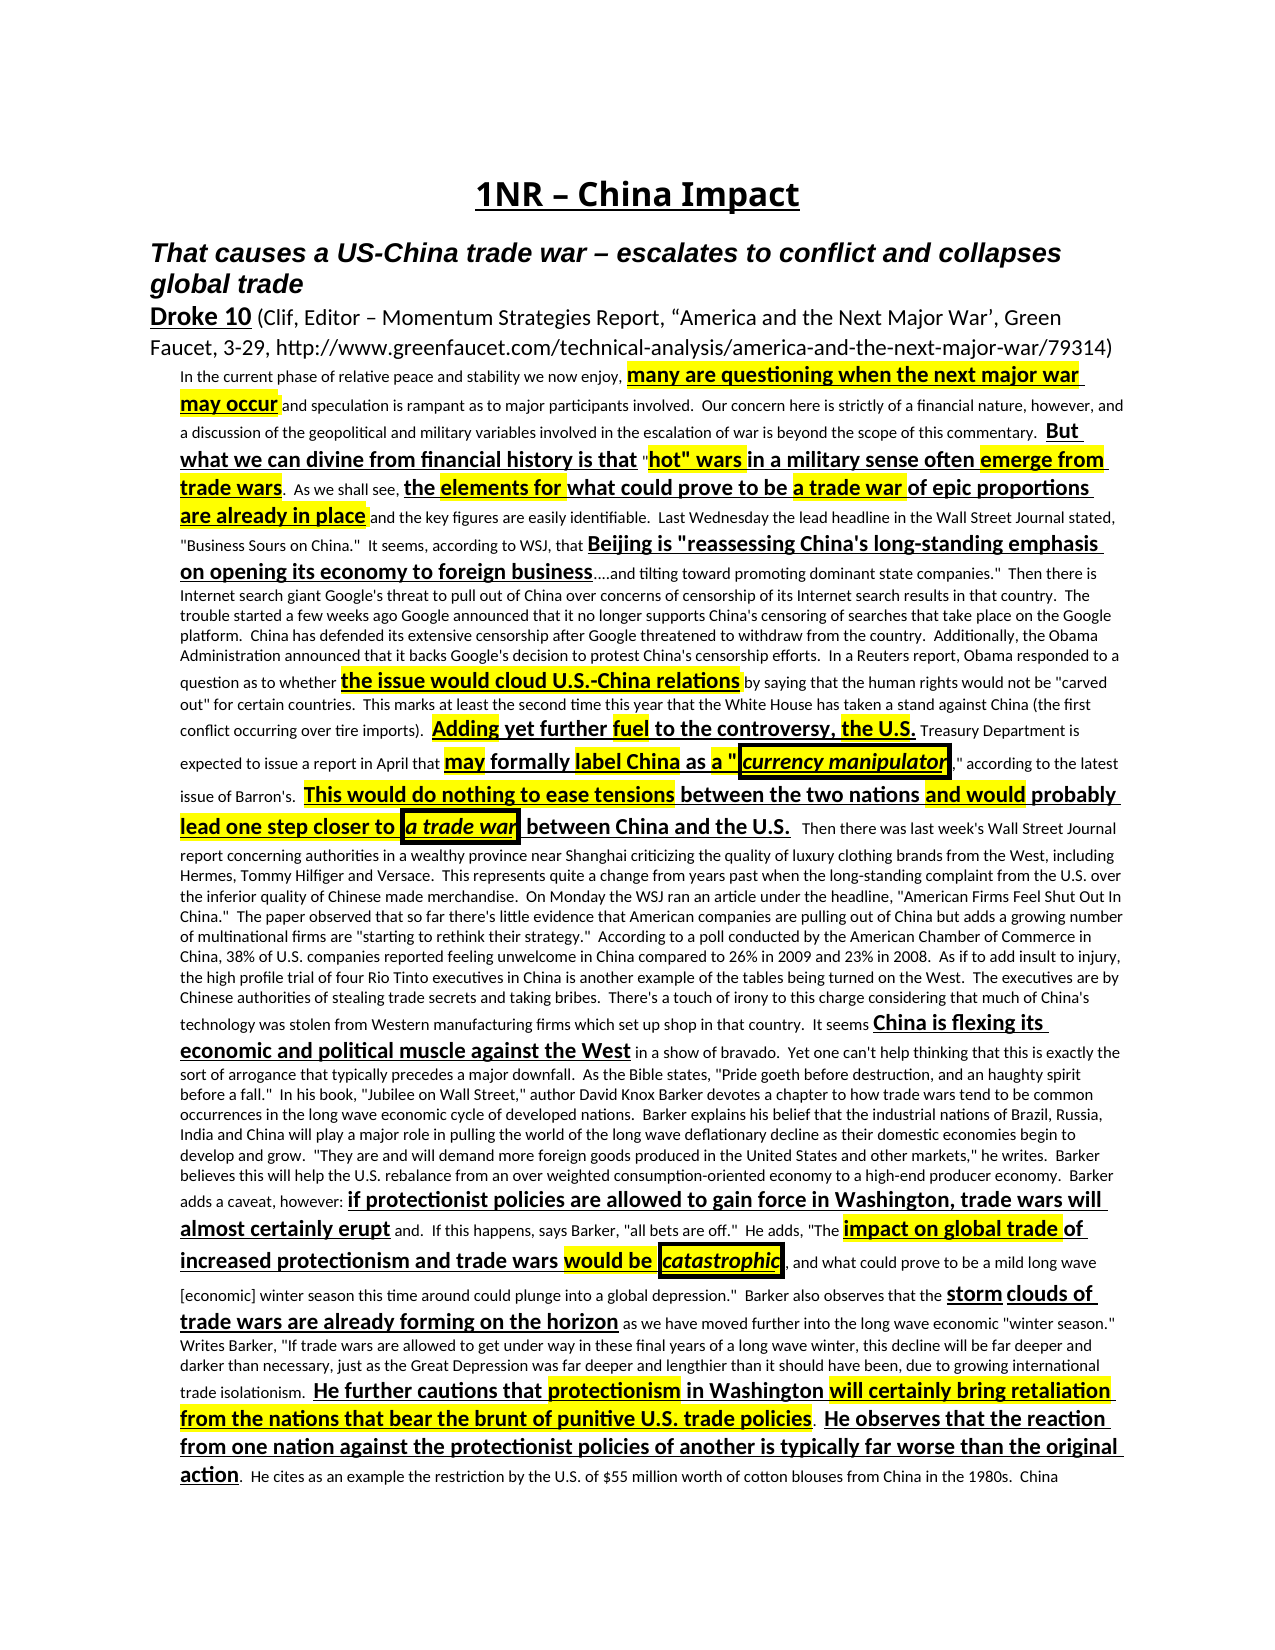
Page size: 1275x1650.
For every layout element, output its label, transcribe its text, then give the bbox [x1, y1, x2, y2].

text 1NR – China Impact [150, 171, 1125, 216]
text Droke 10 (Clif, Editor – Momentum Strategies Report, “America and the Next Major War’, Green Faucet, 3-29, http://www.greenfaucet.com/technical-analysis/america-and-the-next-major-war/79314) [150, 299, 1125, 361]
text That causes a US-China trade war – escalates to conflict and collapses global trade [150, 237, 1125, 299]
